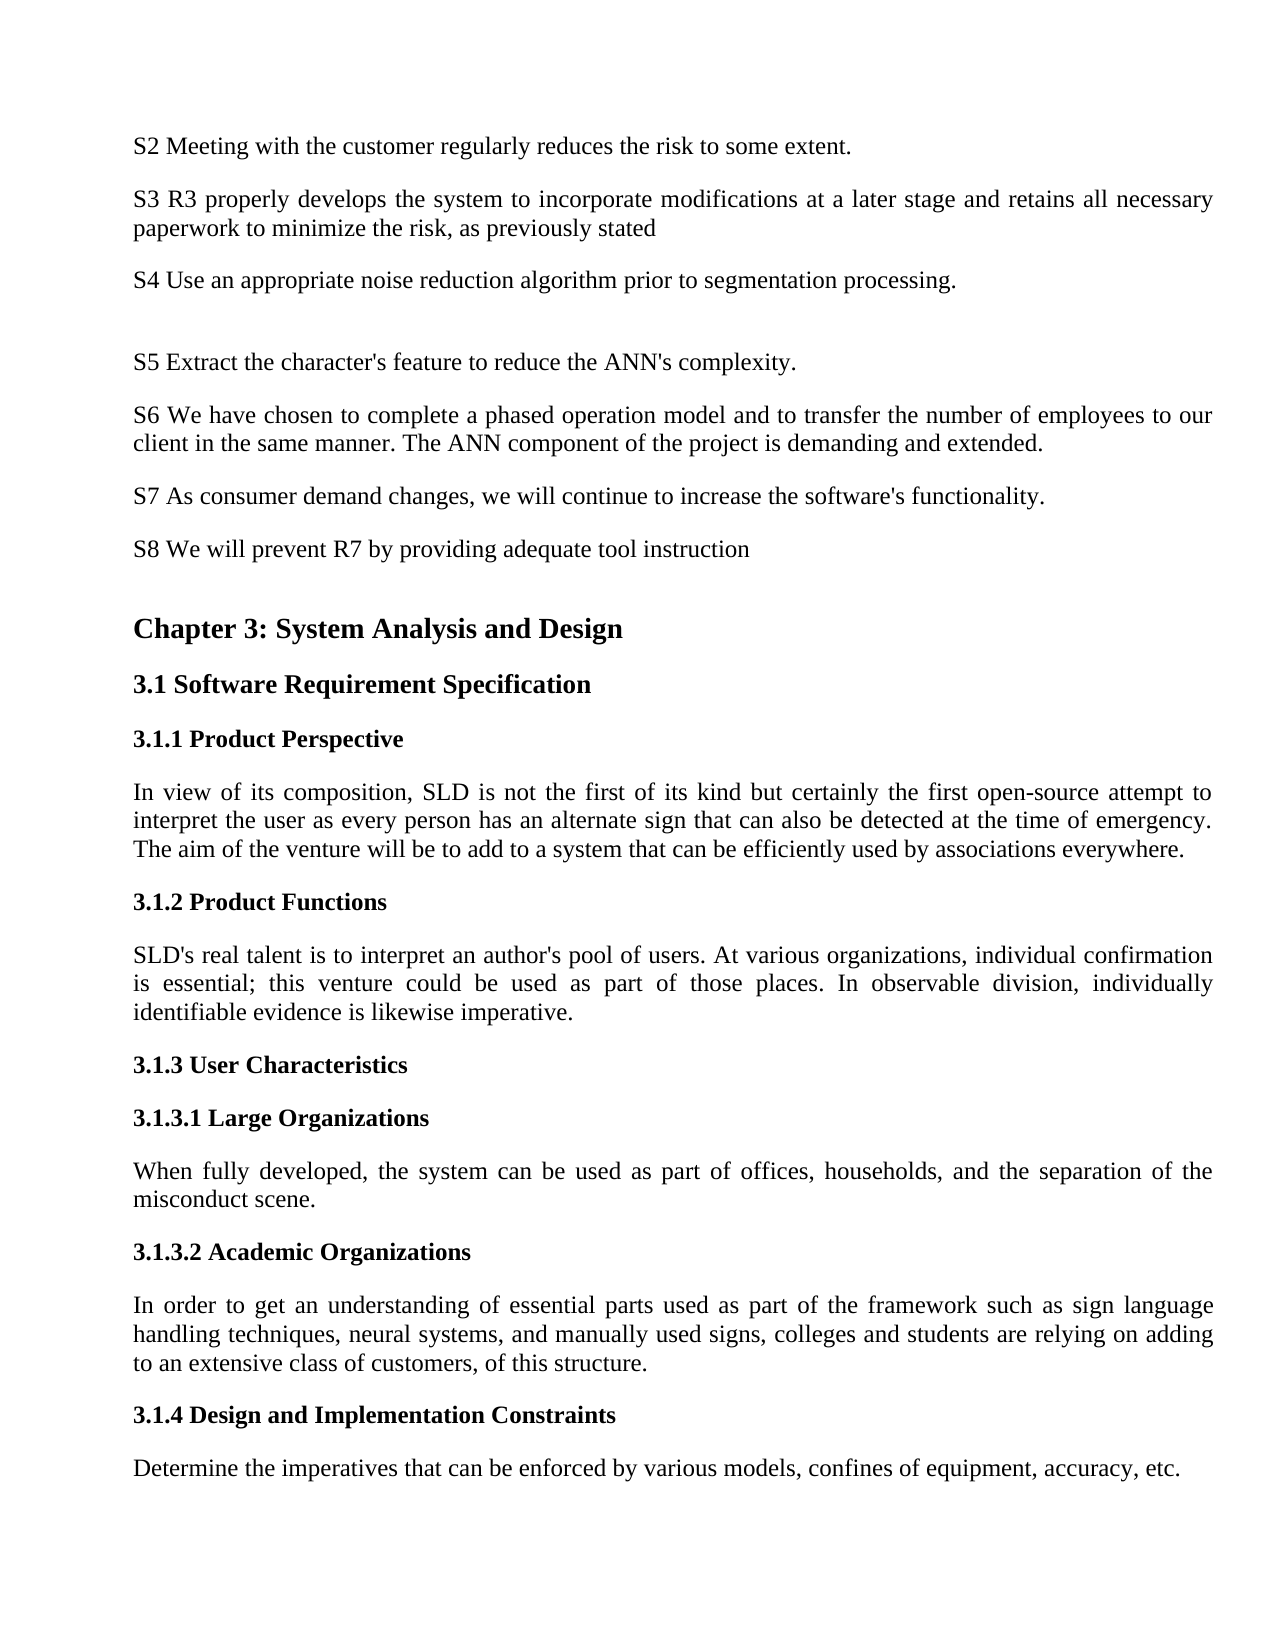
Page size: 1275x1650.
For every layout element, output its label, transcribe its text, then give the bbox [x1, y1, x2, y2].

text 3.1.2 Product Functions [133, 887, 1214, 916]
text S3 R3 properly develops the system to incorporate modifications at a later stage and retains all necessary paperwork to minimize the risk, as previously stated [133, 184, 1214, 241]
text S5 Extract the character's feature to reduce the ANN's complexity. [133, 347, 1214, 376]
text 3.1.3 User Characteristics [133, 1050, 1214, 1079]
text 3.1.1 Product Perspective [133, 724, 1214, 753]
text 3.1.4 Design and Implementation Constraints [133, 1400, 1214, 1429]
text 3.1.3.2 Academic Organizations [133, 1237, 1214, 1266]
text 3.1 Software Requirement Specification [133, 669, 1214, 700]
text S7 As consumer demand changes, we will continue to increase the software's functionality. [133, 481, 1214, 510]
text SLD's real talent is to interpret an author's pool of users. At various organizations, individual confirmation is essential; this venture could be used as part of those places. In observable division, individually identifiable evidence is likewise imperative. [133, 940, 1214, 1026]
text When fully developed, the system can be used as part of offices, households, and the separation of the misconduct scene. [133, 1156, 1214, 1213]
text Determine the imperatives that can be enforced by various models, confines of equipment, accuracy, etc. [133, 1453, 1214, 1482]
text In view of its composition, SLD is not the first of its kind but certainly the first open-source attempt to interpret the user as every person has an alternate sign that can also be detected at the time of emergency. The aim of the venture will be to add to a system that can be efficiently used by associations everywhere. [133, 777, 1214, 863]
text S6 We have chosen to complete a phased operation model and to transfer the number of employees to our client in the same manner. The ANN component of the project is demanding and extended. [133, 400, 1214, 457]
text S2 Meeting with the customer regularly reduces the risk to some extent. [133, 131, 1214, 160]
text 3.1.3.1 Large Organizations [133, 1103, 1214, 1132]
text S8 We will prevent R7 by providing adequate tool instruction [133, 534, 1214, 563]
text In order to get an understanding of essential parts used as part of the framework such as sign language handling techniques, neural systems, and manually used signs, colleges and students are relying on adding to an extensive class of customers, of this structure. [133, 1290, 1214, 1376]
text S4 Use an appropriate noise reduction algorithm prior to segmentation processing. [133, 265, 1214, 294]
text Chapter 3: System Analysis and Design [133, 611, 1214, 644]
